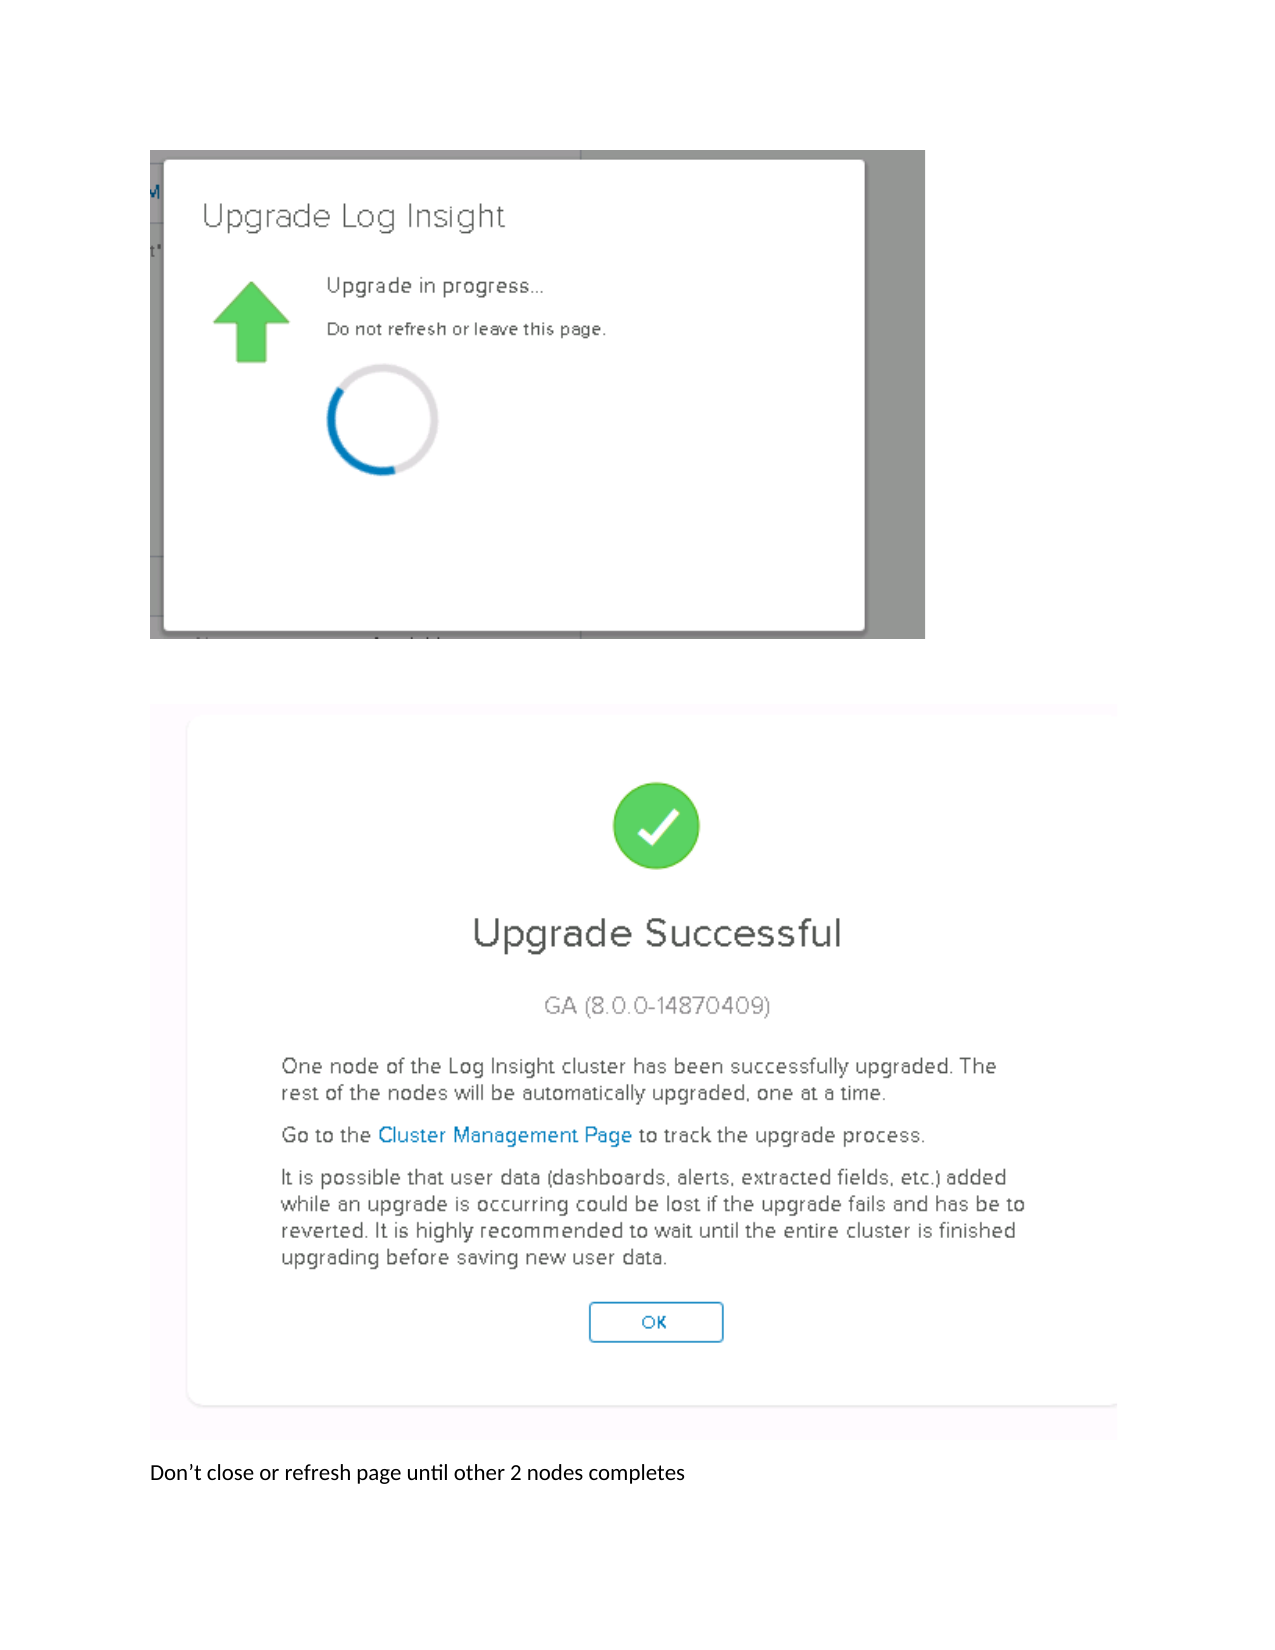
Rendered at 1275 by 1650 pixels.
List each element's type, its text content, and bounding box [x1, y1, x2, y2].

picture [150, 704, 1118, 1440]
picture [150, 150, 926, 639]
text Don’t close or refresh page until other 2 nodes completes [150, 1458, 1125, 1486]
